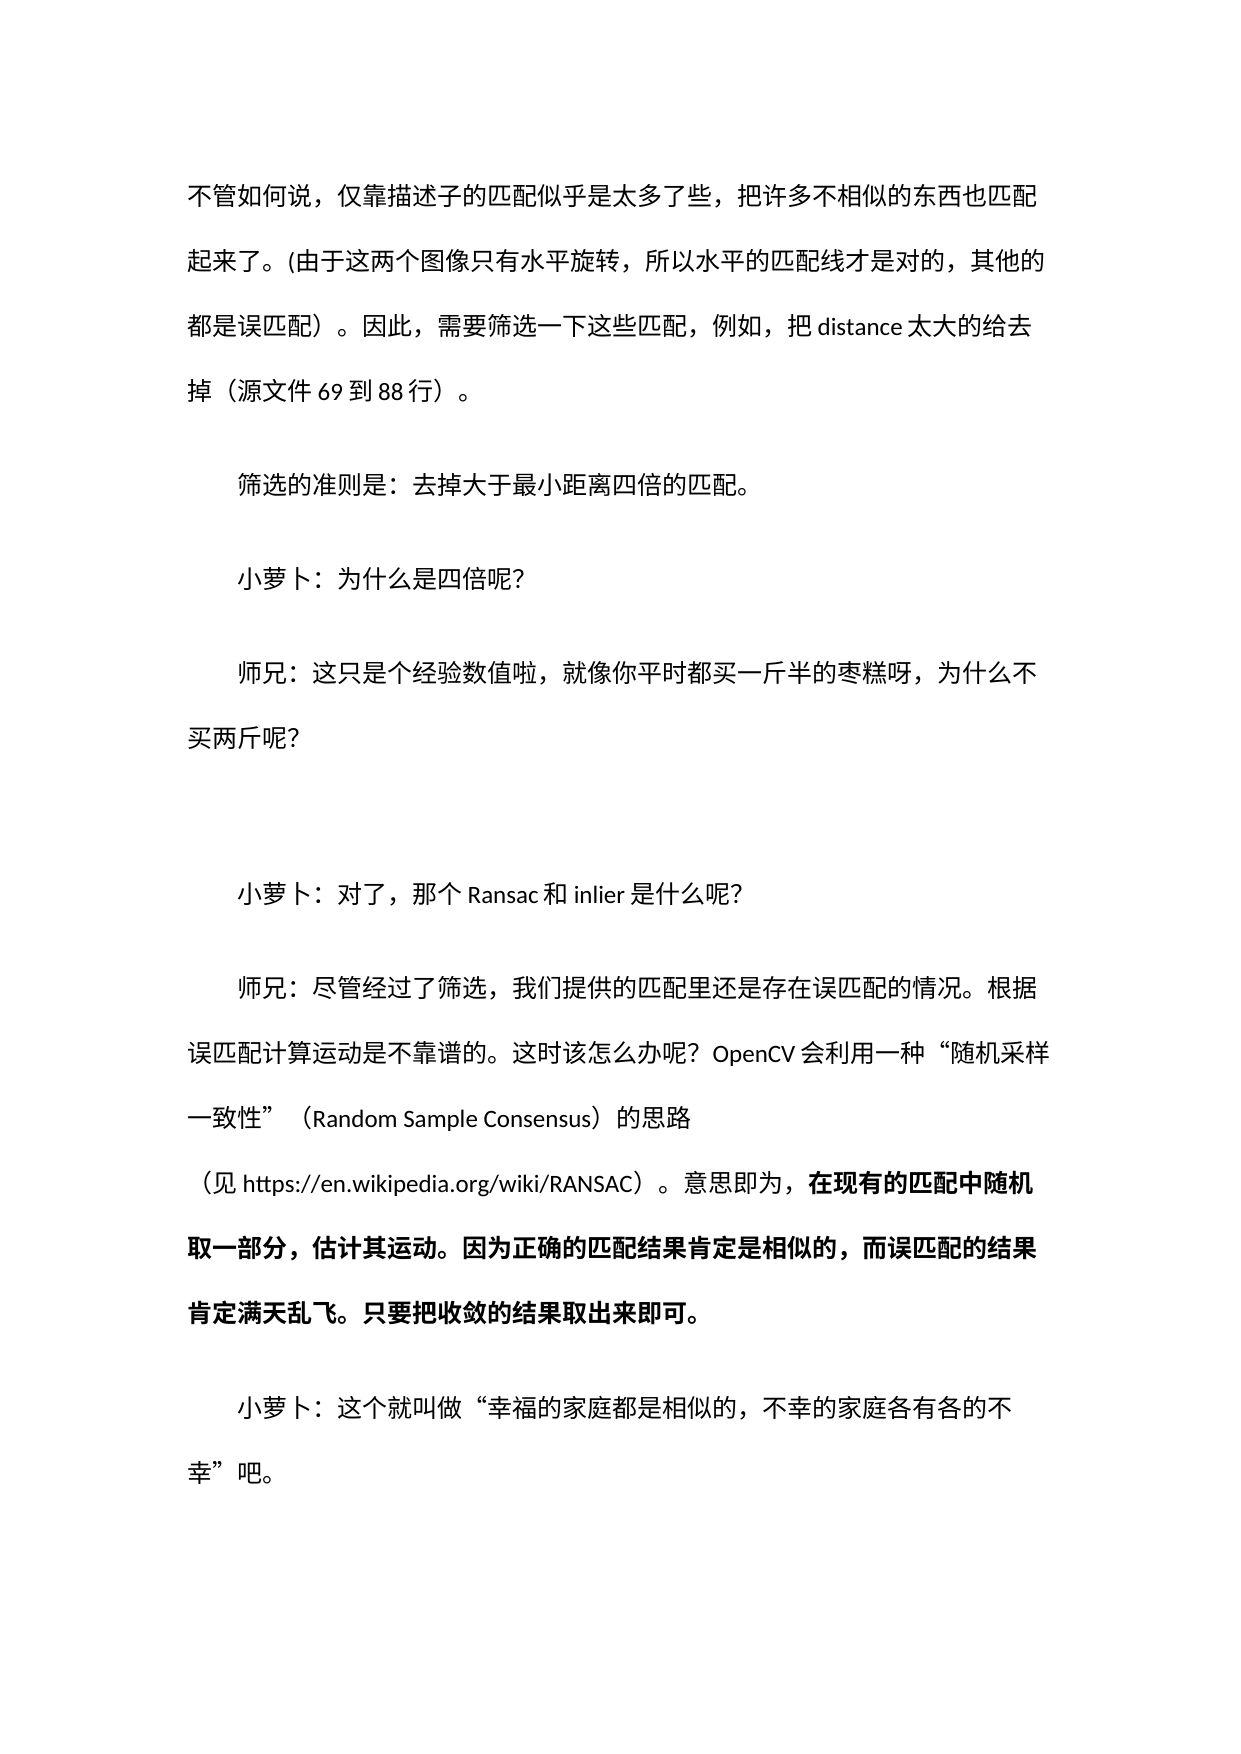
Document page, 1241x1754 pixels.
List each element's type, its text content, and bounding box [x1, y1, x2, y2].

text 师兄：这只是个经验数值啦，就像你平时都买一斤半的枣糕呀，为什么不买两斤呢？ [187, 639, 1053, 769]
text 小萝卜：这个就叫做“幸福的家庭都是相似的，不幸的家庭各有各的不幸”吧。 [187, 1374, 1053, 1504]
text 师兄：尽管经过了筛选，我们提供的匹配里还是存在误匹配的情况。根据误匹配计算运动是不靠谱的。这时该怎么办呢？OpenCV会利用一种“随机采样一致性”（Random Sample Consensus）的思路（见https://en.wikipedia.org/wiki/RANSAC）。意思即为，在现有的匹配中随机取一部分，估计其运动。因为正确的匹配结果肯定是相似的，而误匹配的结果肯定满天乱飞。只要把收敛的结果取出来即可。 [187, 954, 1053, 1344]
text 筛选的准则是：去掉大于最小距离四倍的匹配。 [187, 451, 1053, 516]
text 小萝卜：对了，那个Ransac和inlier是什么呢？ [187, 860, 1053, 925]
text 不管如何说，仅靠描述子的匹配似乎是太多了些，把许多不相似的东西也匹配起来了。(由于这两个图像只有水平旋转，所以水平的匹配线才是对的，其他的都是误匹配）。因此，需要筛选一下这些匹配，例如，把distance太大的给去掉（源文件69到88行）。 [187, 162, 1053, 422]
text 小萝卜：为什么是四倍呢？ [187, 545, 1053, 610]
